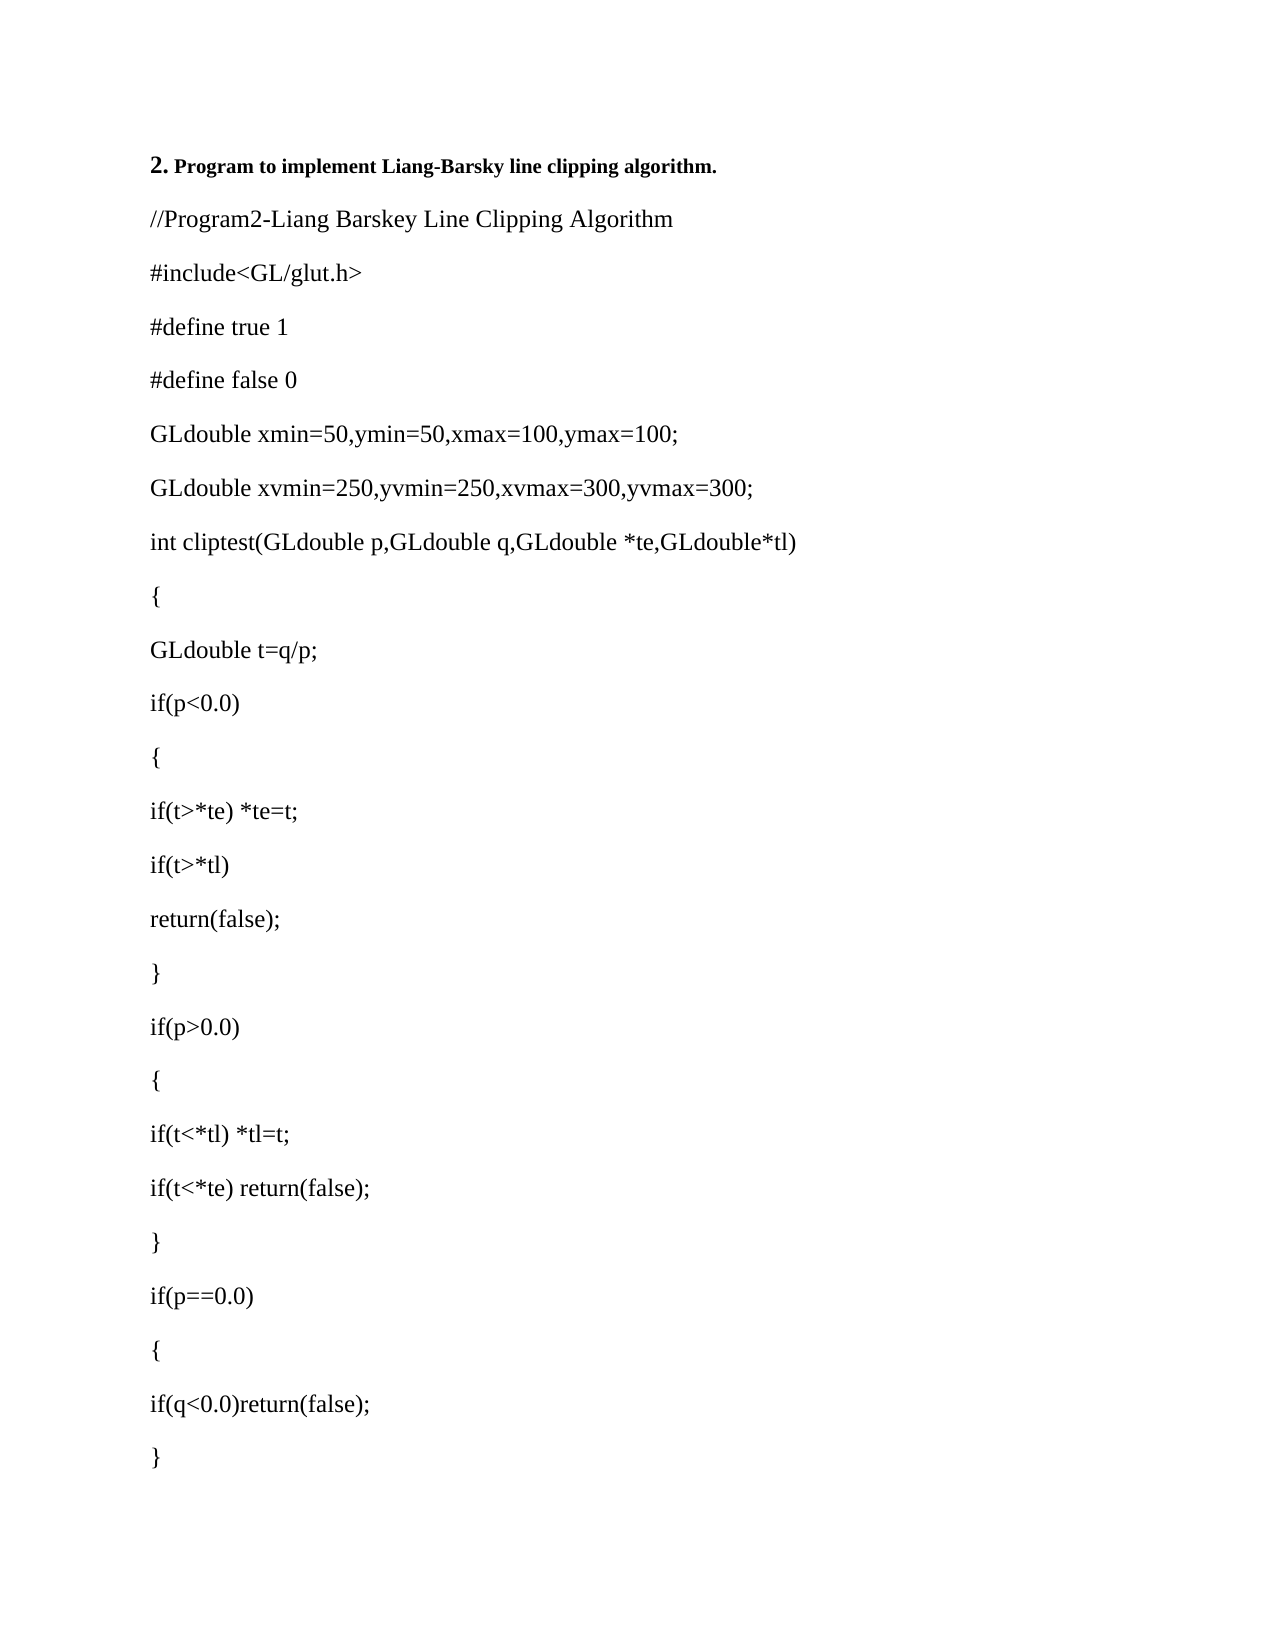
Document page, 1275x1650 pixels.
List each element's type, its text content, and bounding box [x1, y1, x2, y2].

text if(t>*te) *te=t; [150, 796, 1125, 825]
text { [150, 581, 1125, 609]
text //Program2-Liang Barskey Line Clipping Algorithm [150, 204, 1125, 233]
text GLdouble xvmin=250,yvmin=250,xvmax=300,yvmax=300; [150, 473, 1125, 502]
text } [150, 958, 1125, 987]
text #define true 1 [150, 312, 1125, 340]
text #include<GL/glut.h> [150, 258, 1125, 286]
text GLdouble xmin=50,ymin=50,xmax=100,ymax=100; [150, 419, 1125, 448]
text 2. Program to implement Liang-Barsky line clipping algorithm. [150, 150, 1125, 179]
text if(p<0.0) [150, 688, 1125, 717]
text } [150, 1442, 1125, 1471]
text #define false 0 [150, 365, 1125, 394]
text { [150, 742, 1125, 771]
text { [150, 1066, 1125, 1094]
text if(p==0.0) [150, 1281, 1125, 1310]
text int cliptest(GLdouble p,GLdouble q,GLdouble *te,GLdouble*tl) [150, 527, 1125, 556]
text if(t>*tl) [150, 850, 1125, 879]
text { [150, 1335, 1125, 1363]
text if(t<*te) return(false); [150, 1173, 1125, 1202]
text if(t<*tl) *tl=t; [150, 1119, 1125, 1148]
text return(false); [150, 904, 1125, 933]
text if(q<0.0)return(false); [150, 1389, 1125, 1417]
text GLdouble t=q/p; [150, 635, 1125, 663]
text if(p>0.0) [150, 1012, 1125, 1040]
text } [150, 1227, 1125, 1256]
